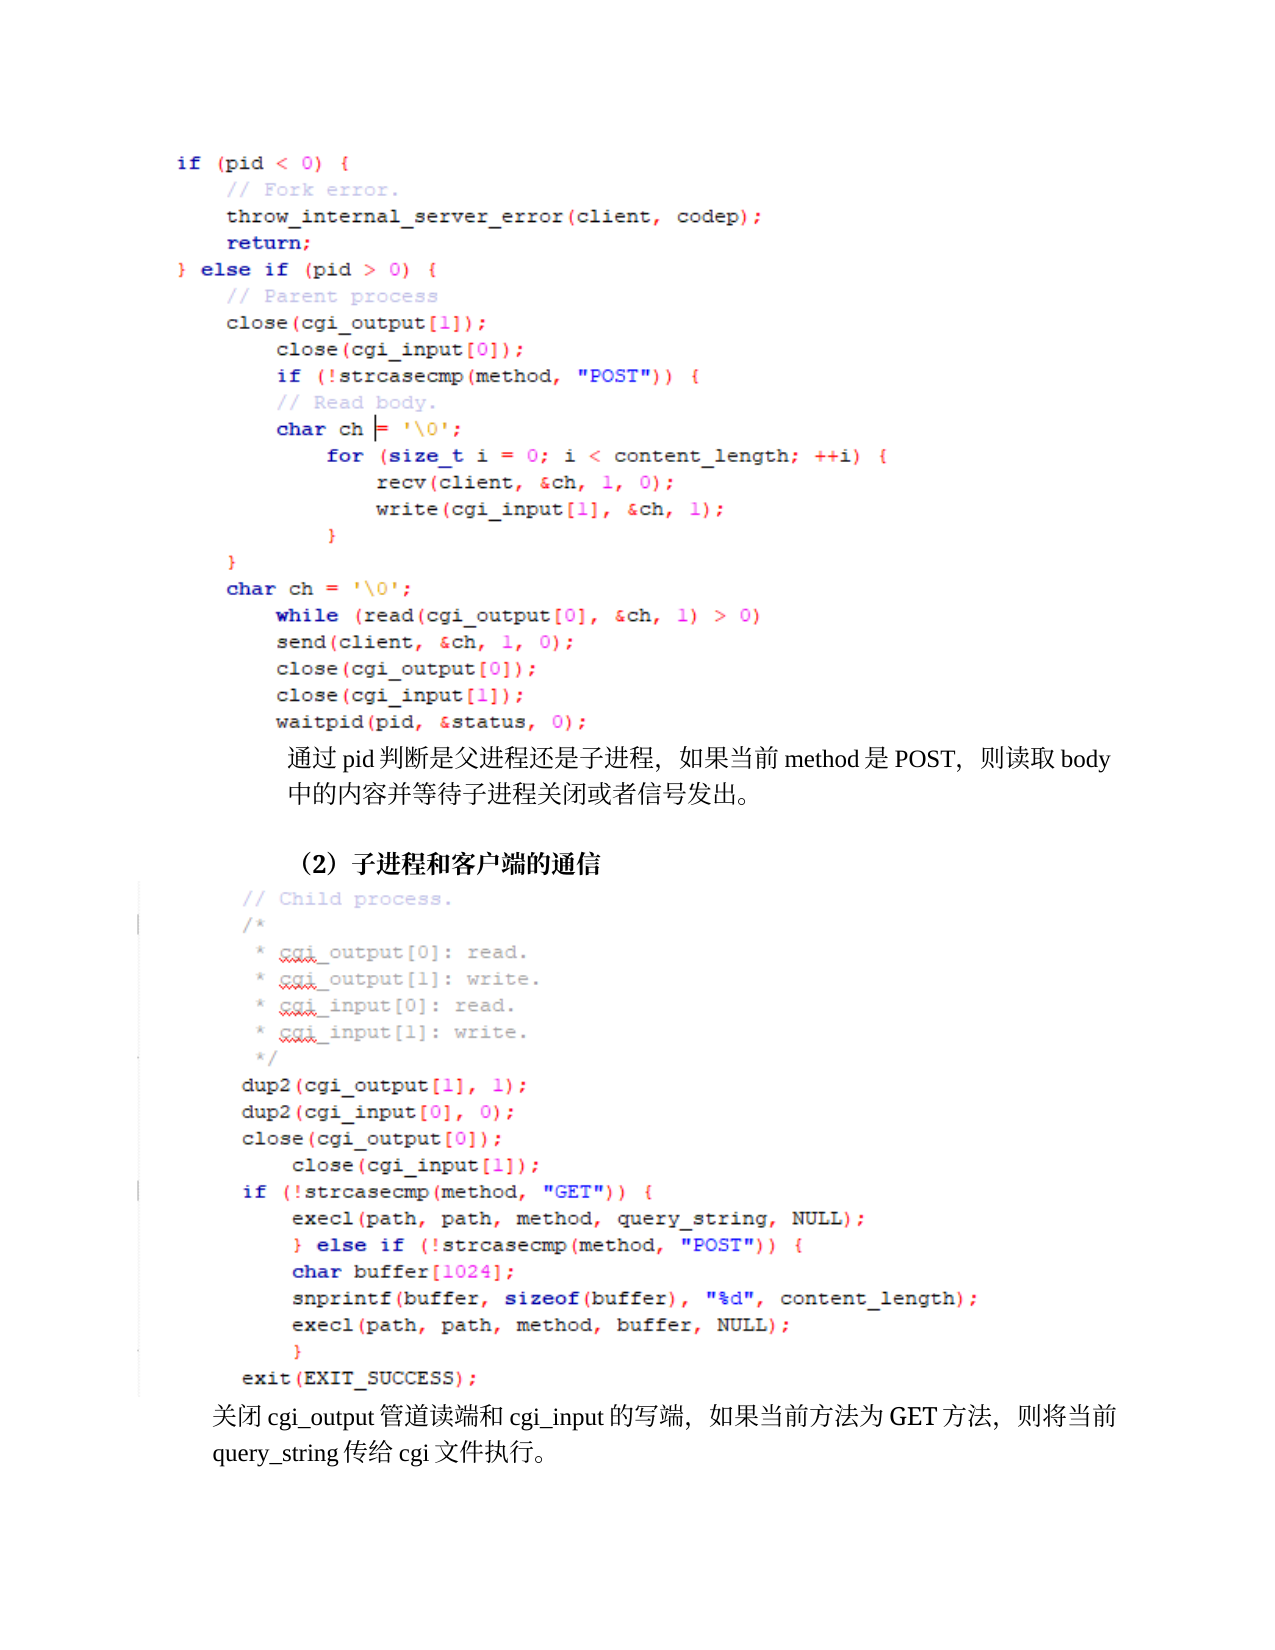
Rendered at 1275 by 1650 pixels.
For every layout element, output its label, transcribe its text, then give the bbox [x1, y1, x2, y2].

text 通过pid判断是父进程还是子进程，如果当前method是POST，则读取body中的内容并等待子进程关闭或者信号发出。 [287, 739, 1138, 811]
text （2）子进程和客户端的通信 [287, 845, 1138, 881]
text 关闭cgi_output管道读端和cgi_input的写端，如果当前方法为GET方法，则将当前query_string传给cgi文件执行。 [212, 1397, 1138, 1469]
picture [137, 150, 888, 739]
picture [137, 881, 982, 1397]
